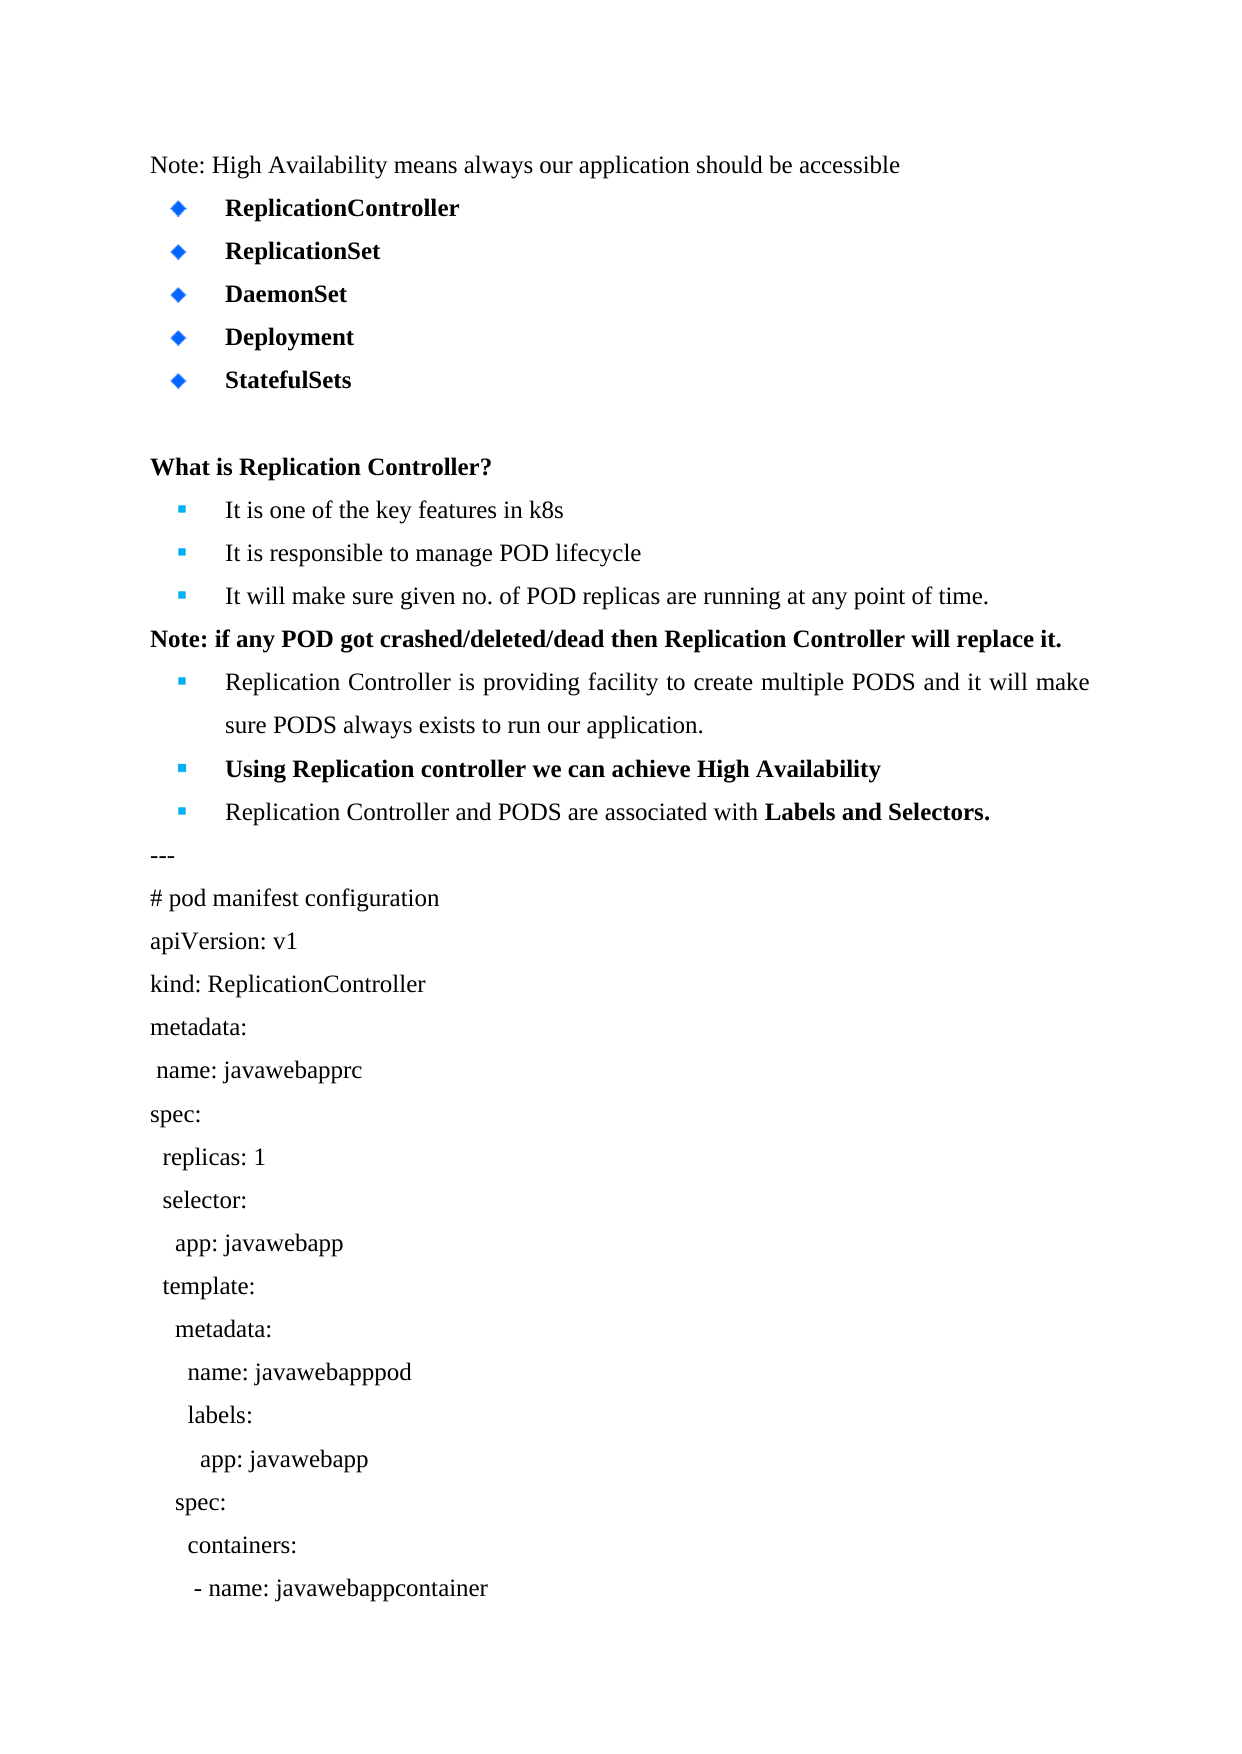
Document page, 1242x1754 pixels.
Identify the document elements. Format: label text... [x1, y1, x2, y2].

list It will make sure given no. of POD replicas are running at any point of time. [187, 581, 1092, 610]
text labels: [150, 1401, 1092, 1429]
list Using Replication controller we can achieve High Availability [187, 754, 1092, 782]
text replicas: 1 [150, 1142, 1092, 1171]
text template: [150, 1271, 1092, 1300]
list Deployment [187, 322, 1092, 351]
list Replication Controller and PODS are associated with Labels and Selectors. [187, 797, 1092, 826]
picture [170, 243, 187, 260]
picture [170, 286, 187, 303]
text spec: [150, 1099, 1092, 1127]
text Note: High Availability means always our application should be accessible [150, 150, 1092, 179]
text containers: [150, 1530, 1092, 1559]
text app: javawebapp [150, 1444, 1092, 1472]
text --- [150, 840, 1092, 869]
text app: javawebapp [150, 1228, 1092, 1257]
text metadata: [150, 1314, 1092, 1343]
picture [170, 199, 187, 217]
list ReplicationSet [187, 236, 1092, 265]
text # pod manifest configuration [150, 883, 1092, 912]
text What is Replication Controller? [150, 452, 1092, 481]
text name: javawebapprc [150, 1056, 1092, 1084]
list ReplicationController [187, 193, 1092, 222]
text selector: [150, 1185, 1092, 1214]
list DaemonSet [187, 279, 1092, 308]
list Replication Controller is providing facility to create multiple PODS and it will make sure PODS always exists to run our application. [187, 667, 1092, 739]
list It is one of the key features in k8s [187, 495, 1092, 524]
text metadata: [150, 1012, 1092, 1041]
picture [170, 329, 187, 346]
text name: javawebapppod [150, 1357, 1092, 1386]
text Note: if any POD got crashed/deleted/dead then Replication Controller will replace it. [150, 624, 1092, 653]
text - name: javawebappcontainer [150, 1573, 1092, 1602]
picture [170, 372, 187, 389]
list It is responsible to manage POD lifecycle [187, 538, 1092, 567]
text kind: ReplicationController [150, 969, 1092, 998]
text spec: [150, 1487, 1092, 1516]
list StatefulSets [187, 366, 1092, 394]
text apiVersion: v1 [150, 926, 1092, 955]
